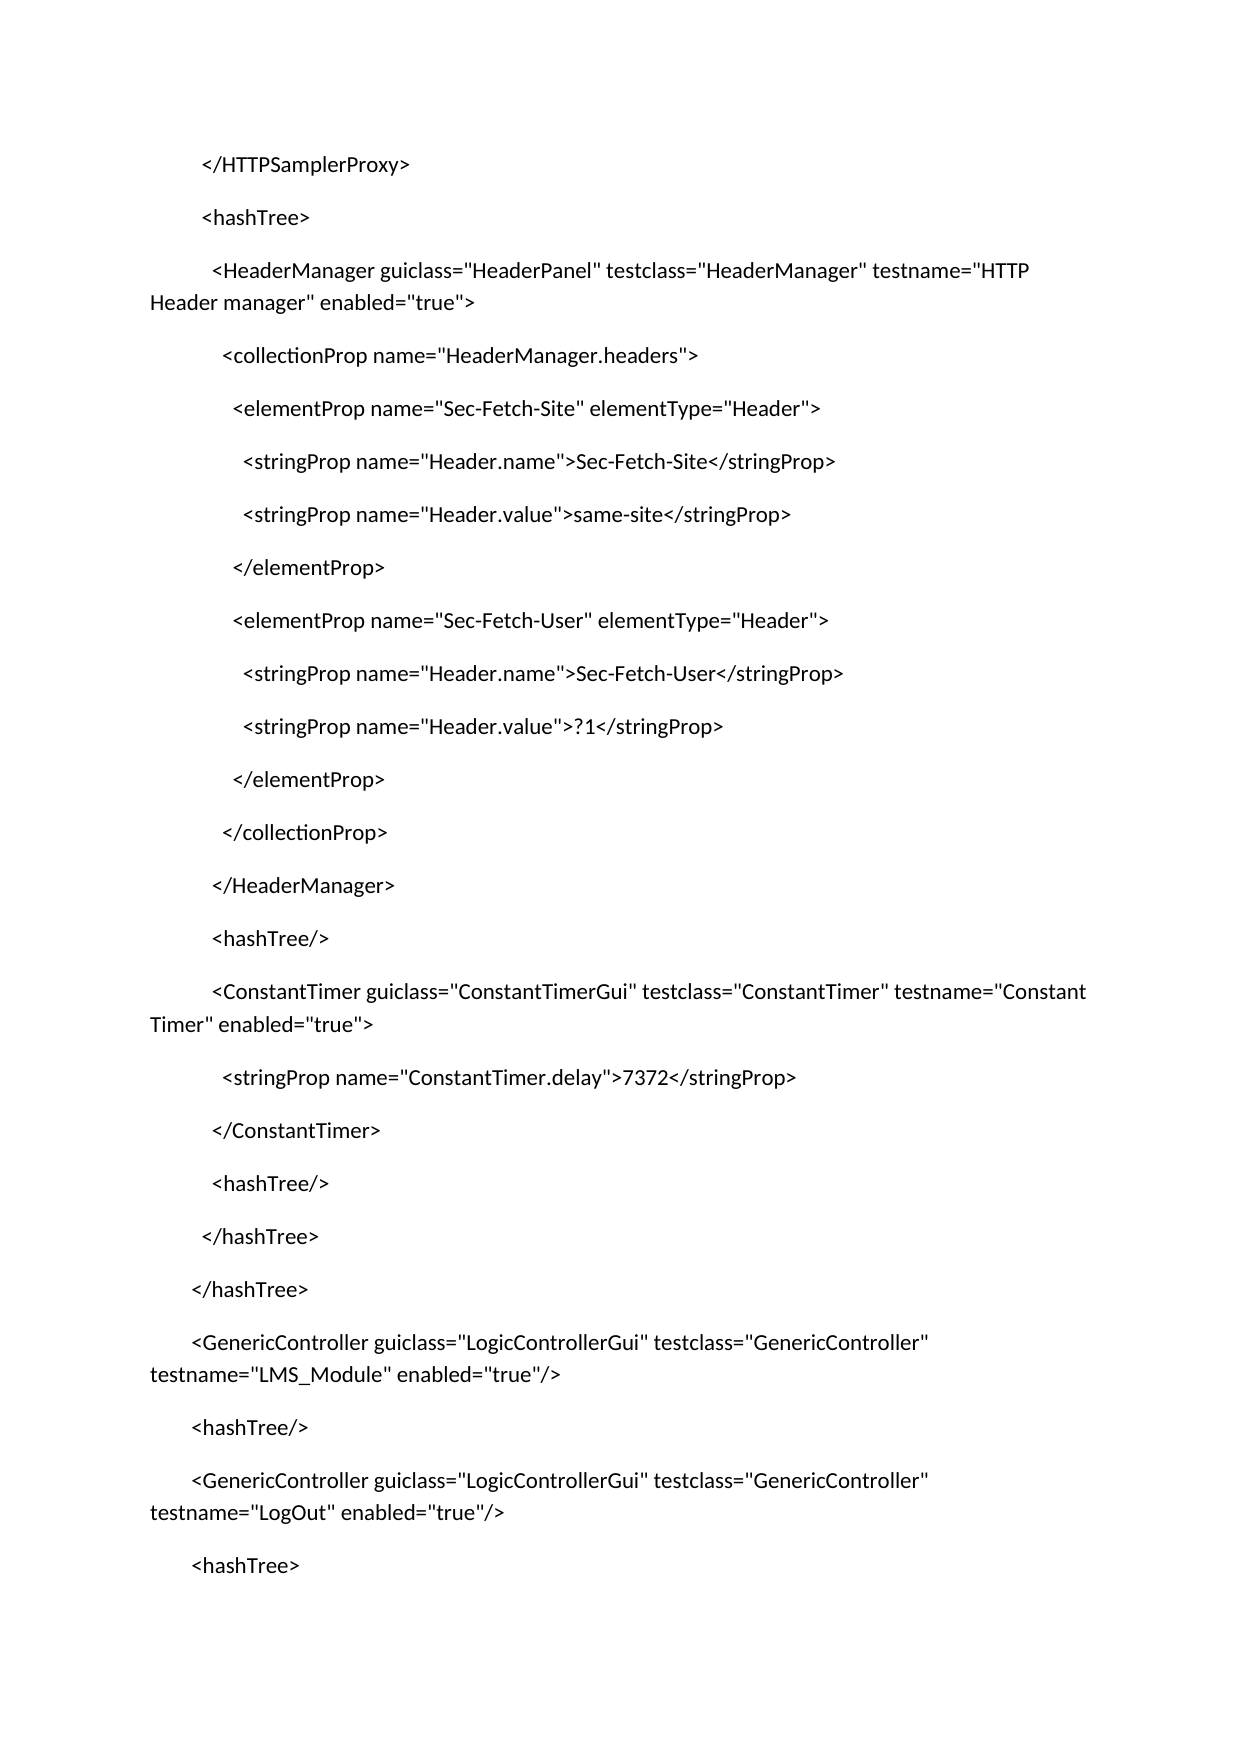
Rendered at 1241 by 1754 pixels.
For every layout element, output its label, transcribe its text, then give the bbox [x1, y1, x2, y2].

text <stringProp name="ConstantTimer.delay">7372</stringProp> [150, 1063, 1090, 1091]
text </elementProp> [150, 553, 1090, 581]
text <GenericController guiclass="LogicControllerGui" testclass="GenericController" testname="LogOut" enabled="true"/> [150, 1466, 1090, 1526]
text </collectionProp> [150, 818, 1090, 846]
text <hashTree/> [150, 1413, 1090, 1441]
text <stringProp name="Header.name">Sec-Fetch-Site</stringProp> [150, 447, 1090, 475]
text <GenericController guiclass="LogicControllerGui" testclass="GenericController" testname="LMS_Module" enabled="true"/> [150, 1328, 1090, 1388]
text <HeaderManager guiclass="HeaderPanel" testclass="HeaderManager" testname="HTTP Header manager" enabled="true"> [150, 256, 1090, 316]
text <collectionProp name="HeaderManager.headers"> [150, 341, 1090, 369]
text <elementProp name="Sec-Fetch-User" elementType="Header"> [150, 606, 1090, 634]
text <hashTree/> [150, 924, 1090, 952]
text <hashTree/> [150, 1169, 1090, 1197]
text </elementProp> [150, 765, 1090, 793]
text </ConstantTimer> [150, 1116, 1090, 1144]
text <stringProp name="Header.value">same-site</stringProp> [150, 500, 1090, 528]
text </hashTree> [150, 1222, 1090, 1250]
text <elementProp name="Sec-Fetch-Site" elementType="Header"> [150, 394, 1090, 422]
text </HeaderManager> [150, 871, 1090, 899]
text </HTTPSamplerProxy> [150, 150, 1090, 178]
text <ConstantTimer guiclass="ConstantTimerGui" testclass="ConstantTimer" testname="Constant Timer" enabled="true"> [150, 977, 1090, 1038]
text <stringProp name="Header.name">Sec-Fetch-User</stringProp> [150, 659, 1090, 687]
text <hashTree> [150, 203, 1090, 231]
text </hashTree> [150, 1275, 1090, 1303]
text <stringProp name="Header.value">?1</stringProp> [150, 712, 1090, 740]
text <hashTree> [150, 1551, 1090, 1579]
